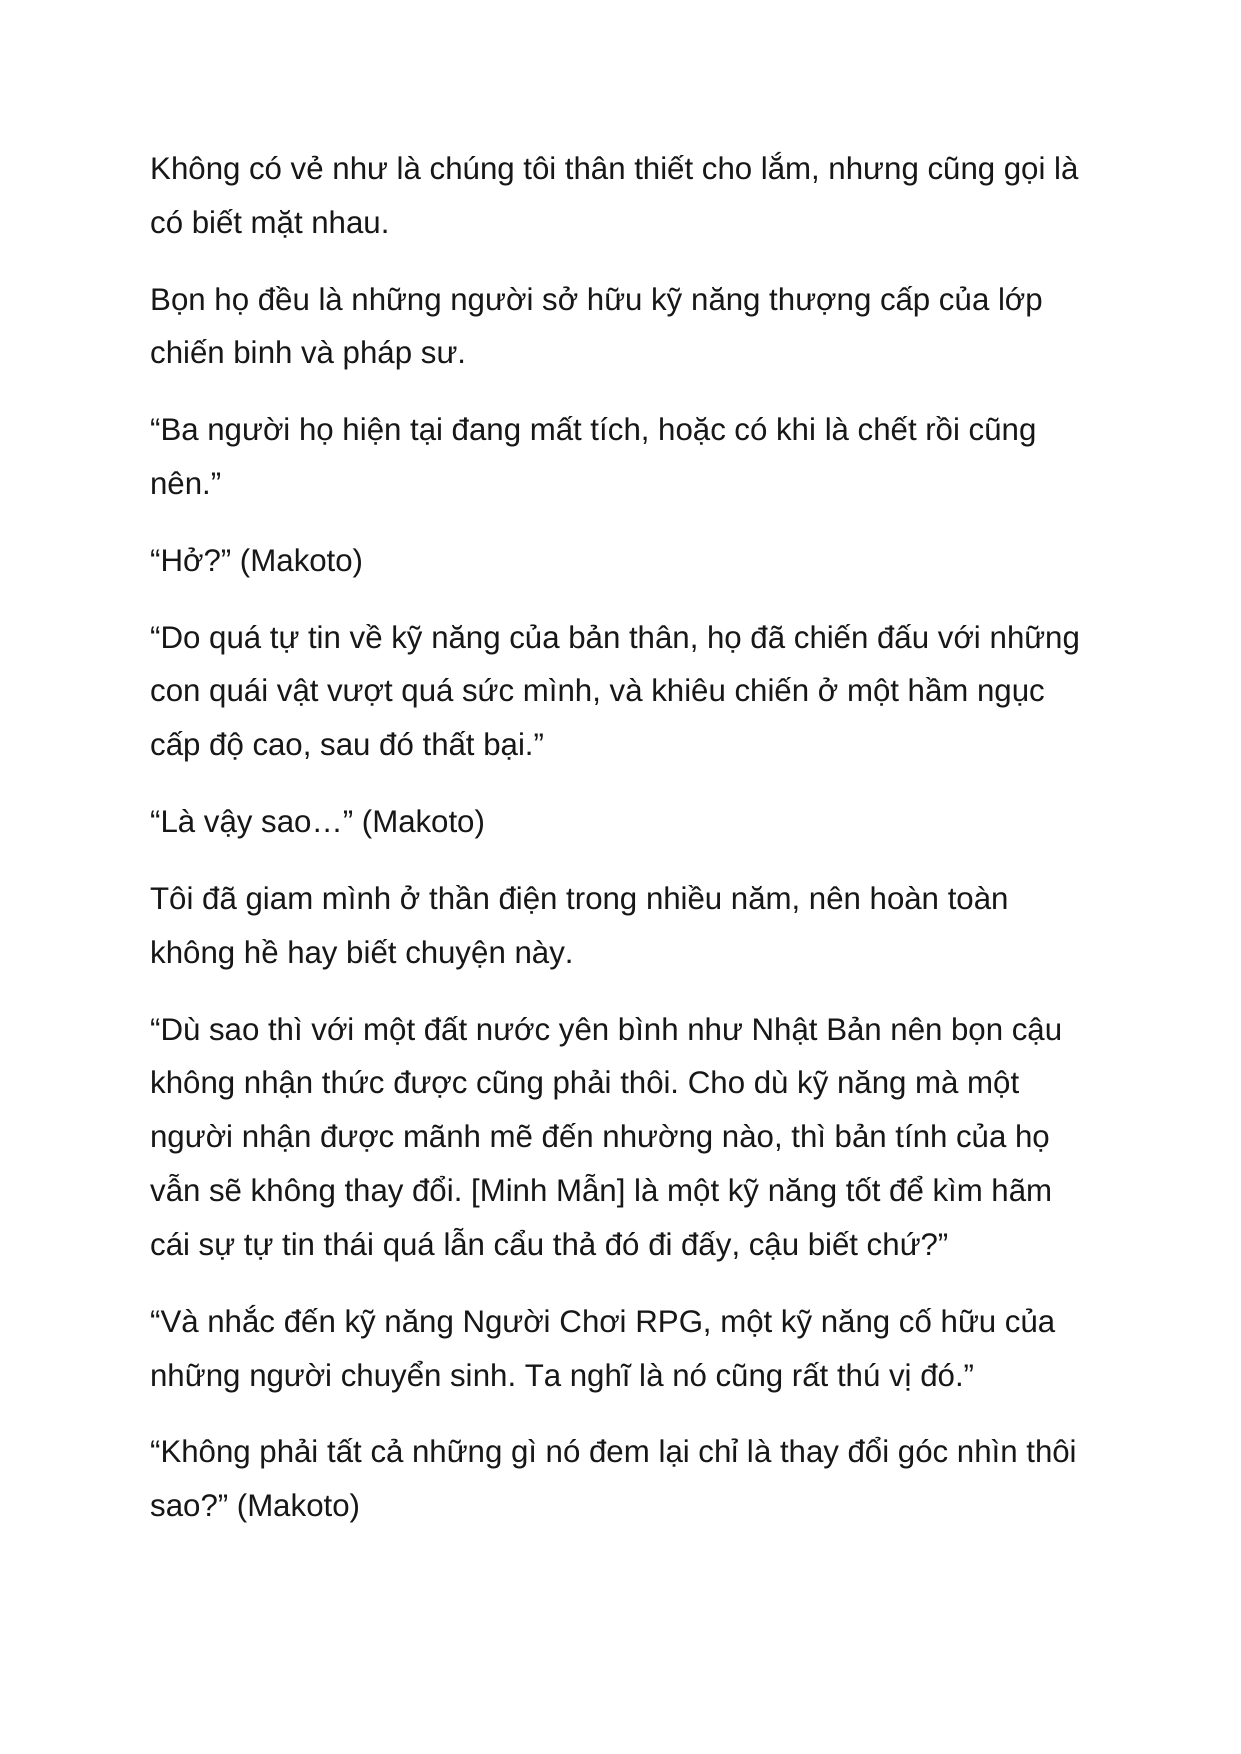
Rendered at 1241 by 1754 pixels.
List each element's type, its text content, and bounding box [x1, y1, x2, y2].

text Bọn họ đều là những người sở hữu kỹ năng thượng cấp của lớp chiến binh và pháp sư. [150, 281, 1090, 370]
text Không có vẻ như là chúng tôi thân thiết cho lắm, nhưng cũng gọi là có biết mặt nhau. [150, 150, 1090, 240]
text “Do quá tự tin về kỹ năng của bản thân, họ đã chiến đấu với những con quái vật vượt quá sức mình, và khiêu chiến ở một hầm ngục cấp độ cao, sau đó thất bại.” [150, 619, 1090, 762]
text “Ba người họ hiện tại đang mất tích, hoặc có khi là chết rồi cũng nên.” [150, 411, 1090, 501]
text Tôi đã giam mình ở thần điện trong nhiều năm, nên hoàn toàn không hề hay biết chuyện này. [150, 880, 1090, 970]
text “Không phải tất cả những gì nó đem lại chỉ là thay đổi góc nhìn thôi sao?” (Makoto) [150, 1433, 1090, 1523]
text “Hở?” (Makoto) [150, 542, 1090, 578]
text “Và nhắc đến kỹ năng Người Chơi RPG, một kỹ năng cố hữu của những người chuyển sinh. Ta nghĩ là nó cũng rất thú vị đó.” [150, 1303, 1090, 1392]
text “Là vậy sao…” (Makoto) [150, 803, 1090, 839]
text “Dù sao thì với một đất nước yên bình như Nhật Bản nên bọn cậu không nhận thức được cũng phải thôi. Cho dù kỹ năng mà một người nhận được mãnh mẽ đến nhường nào, thì bản tính của họ vẫn sẽ không thay đổi. [Minh Mẫn] là một kỹ năng tốt để kìm hãm cái sự tự tin thái quá lẫn cẩu thả đó đi đấy, cậu biết chứ?” [150, 1011, 1090, 1262]
